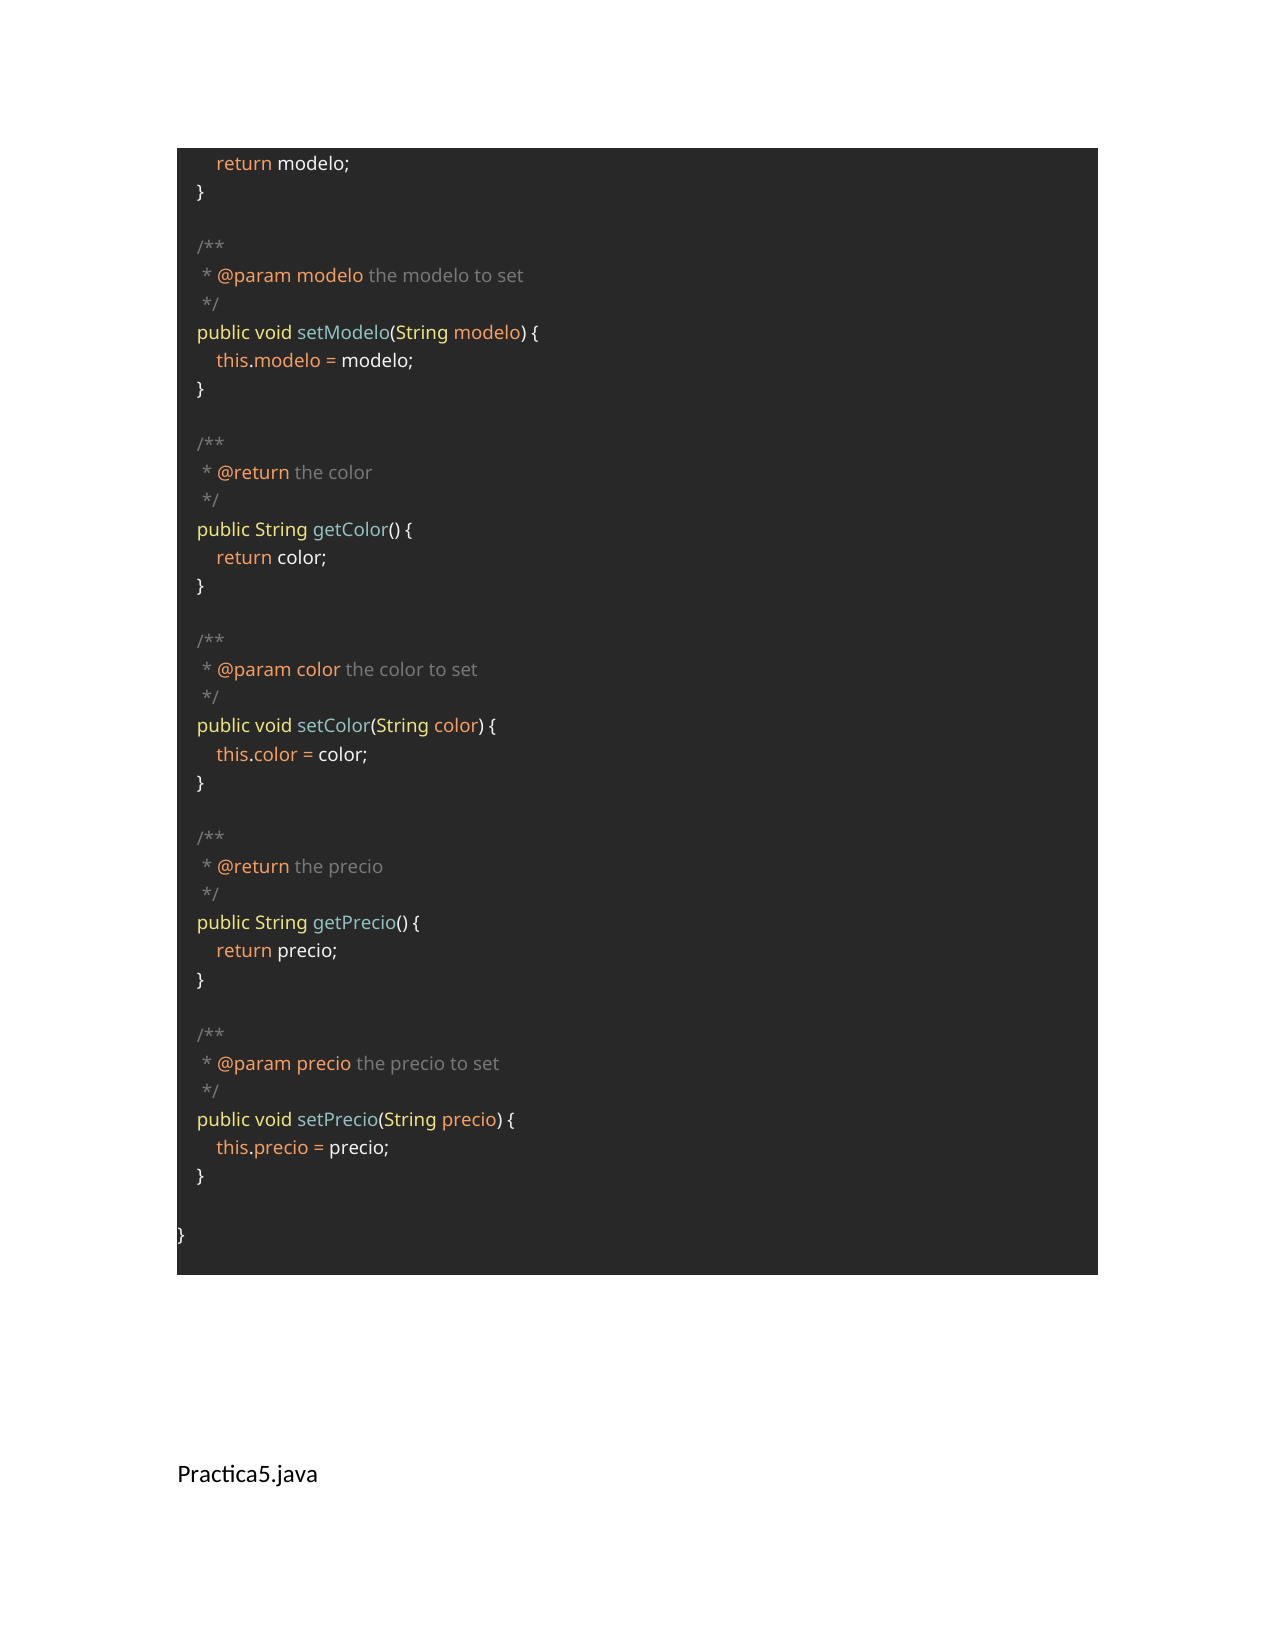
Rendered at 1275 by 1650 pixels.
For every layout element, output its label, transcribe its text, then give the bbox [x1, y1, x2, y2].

text return modelo; [177, 148, 1098, 176]
text } [177, 766, 1098, 794]
text public void setColor(String color) { [177, 710, 1098, 738]
text /** [177, 823, 1098, 851]
text /** [177, 1019, 1098, 1048]
text } [177, 963, 1098, 991]
text * @param precio the precio to set [177, 1048, 1098, 1076]
text */ [177, 288, 1098, 316]
text /** [177, 626, 1098, 654]
text public String getColor() { [177, 513, 1098, 541]
text } [177, 373, 1098, 401]
text public void setModelo(String modelo) { [177, 316, 1098, 344]
text Practica5.java [177, 1458, 1098, 1489]
text } [177, 569, 1098, 598]
text public void setPrecio(String precio) { [177, 1104, 1098, 1132]
text this.precio = precio; [177, 1132, 1098, 1160]
text */ [177, 682, 1098, 710]
text * @param modelo the modelo to set [177, 260, 1098, 288]
text */ [177, 879, 1098, 907]
text * @return the color [177, 457, 1098, 485]
text * @return the precio [177, 851, 1098, 879]
text return color; [177, 541, 1098, 569]
text */ [177, 485, 1098, 513]
text } [177, 176, 1098, 204]
text /** [177, 232, 1098, 260]
text public String getPrecio() { [177, 907, 1098, 935]
text * @param color the color to set [177, 654, 1098, 682]
text this.color = color; [177, 738, 1098, 766]
text return precio; [177, 935, 1098, 963]
text /** [177, 429, 1098, 457]
text this.modelo = modelo; [177, 344, 1098, 373]
text */ [177, 1076, 1098, 1104]
text } [177, 1219, 1098, 1247]
text } [177, 1160, 1098, 1188]
